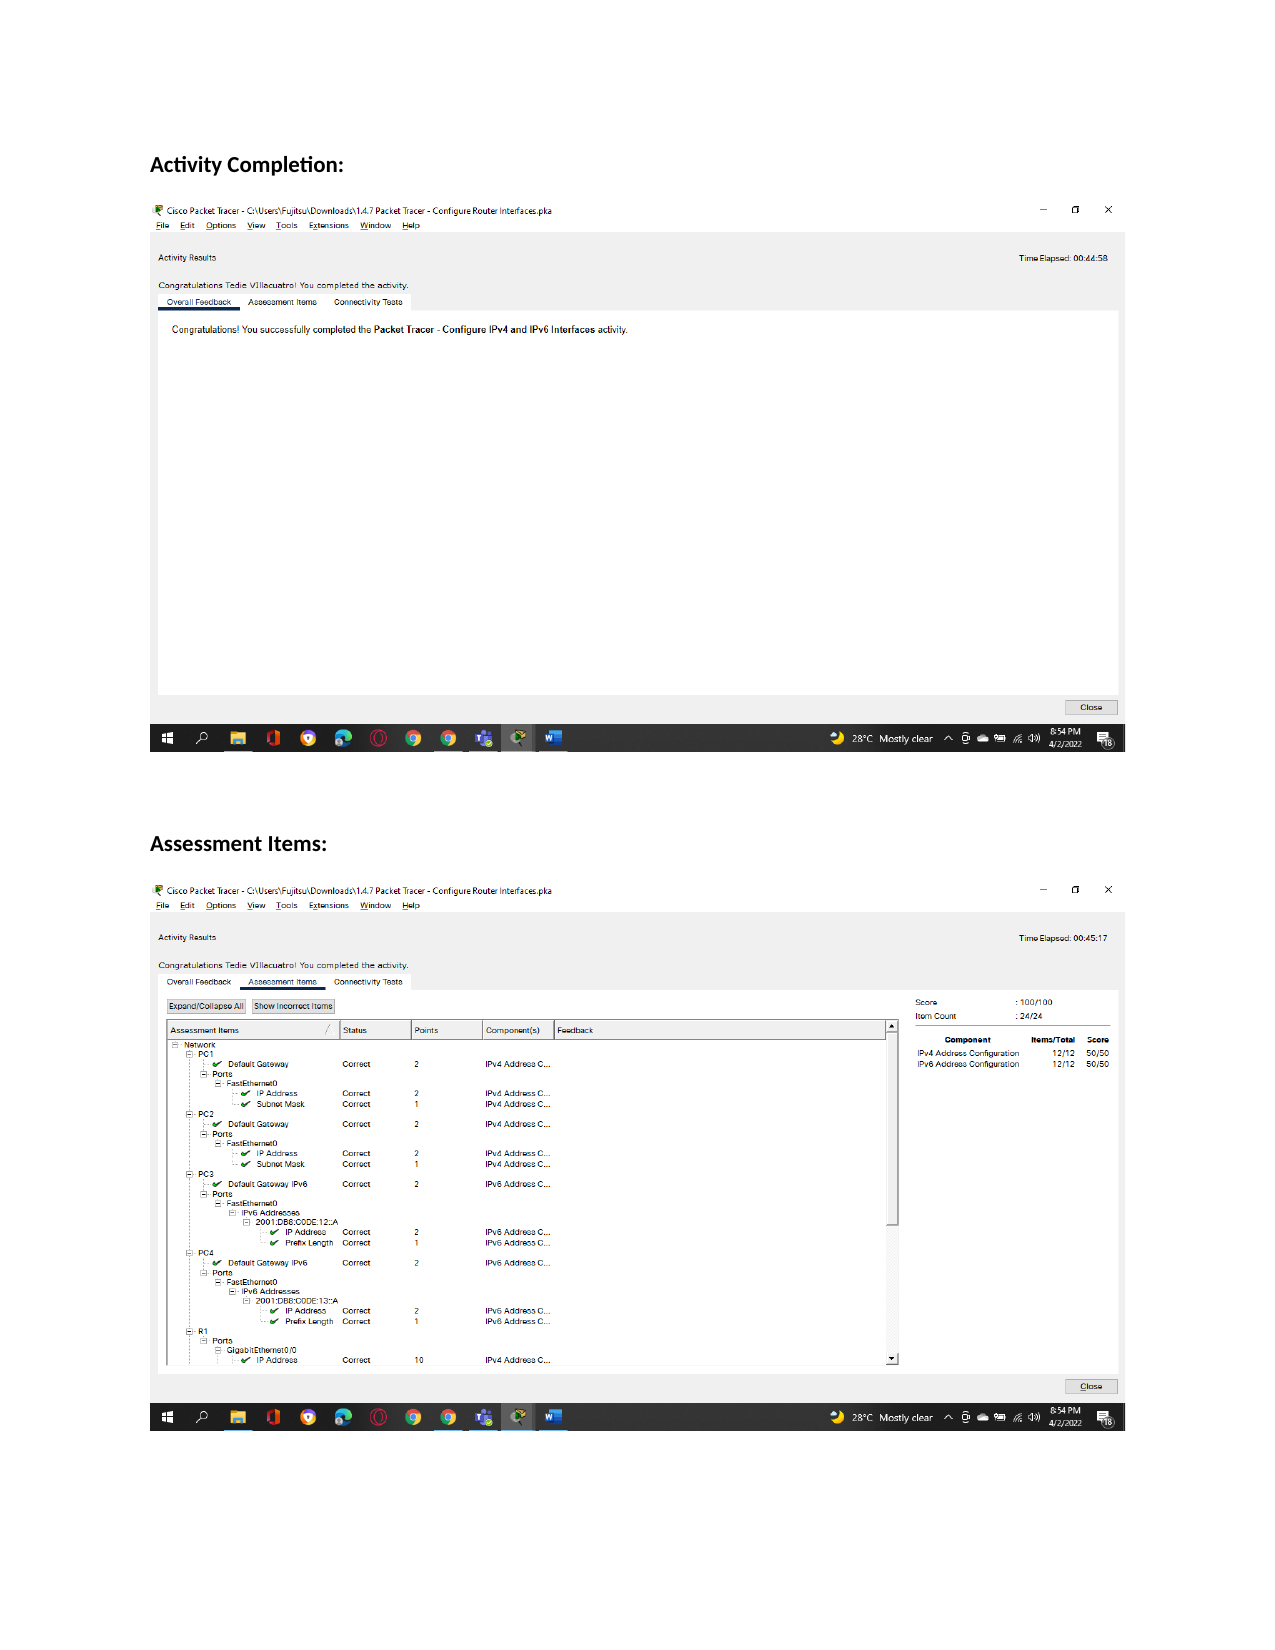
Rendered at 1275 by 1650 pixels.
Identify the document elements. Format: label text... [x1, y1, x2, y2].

text Assessment Items: [150, 829, 1125, 857]
picture [150, 203, 1125, 752]
picture [150, 882, 1125, 1431]
text Activity Completion: [150, 150, 1125, 178]
